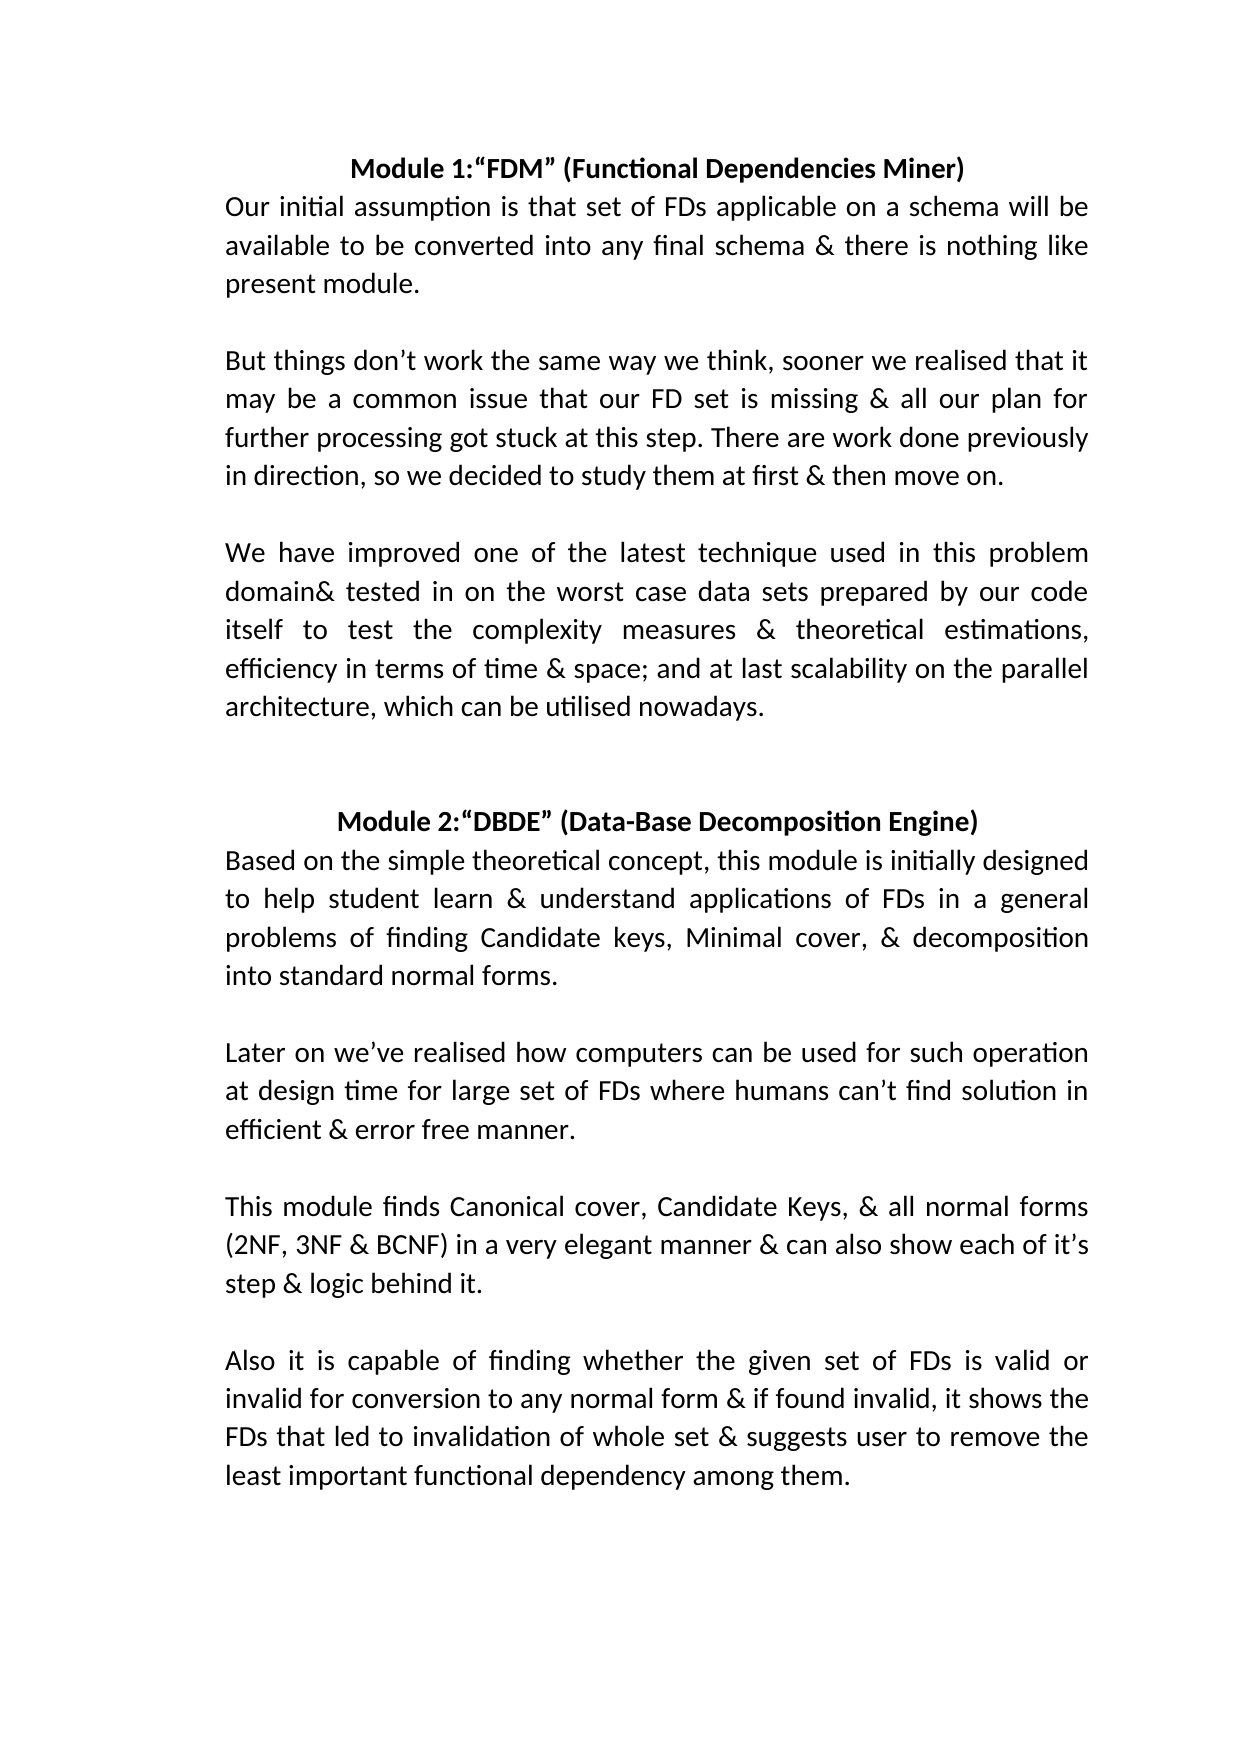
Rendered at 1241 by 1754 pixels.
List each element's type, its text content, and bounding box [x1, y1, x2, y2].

list We have improved one of the latest technique used in this problem domain& tested in on the worst case data sets prepared by our code itself to test the complexity measures & theoretical estimations, efficiency in terms of time & space; and at last scalability on the parallel architecture, which can be utilised nowadays. [225, 534, 1090, 724]
list Also it is capable of finding whether the given set of FDs is valid or invalid for conversion to any normal form & if found invalid, it shows the FDs that led to invalidation of whole set & suggests user to remove the least important functional dependency among them. [225, 1342, 1090, 1492]
list This module finds Canonical cover, Candidate Keys, & all normal forms (2NF, 3NF & BCNF) in a very elegant manner & can also show each of it’s step & logic behind it. [225, 1188, 1090, 1300]
list Our initial assumption is that set of FDs applicable on a schema will be available to be converted into any final schema & there is nothing like present module. [225, 188, 1090, 301]
list Module 2:“DBDE” (Data-Base Decomposition Engine) [225, 803, 1090, 839]
list But things don’t work the same way we think, sooner we realised that it may be a common issue that our FD set is missing & all our plan for further processing got stuck at this step. There are work done previously in direction, so we decided to study them at first & then move on. [225, 342, 1090, 493]
list Module 1:“FDM” (Functional Dependencies Miner) [225, 150, 1090, 186]
list Based on the simple theoretical concept, this module is initially designed to help student learn & understand applications of FDs in a general problems of finding Candidate keys, Minimal cover, & decomposition into standard normal forms. [225, 842, 1090, 993]
list Later on we’ve realised how computers can be used for such operation at design time for large set of FDs where humans can’t find solution in efficient & error free manner. [225, 1034, 1090, 1147]
